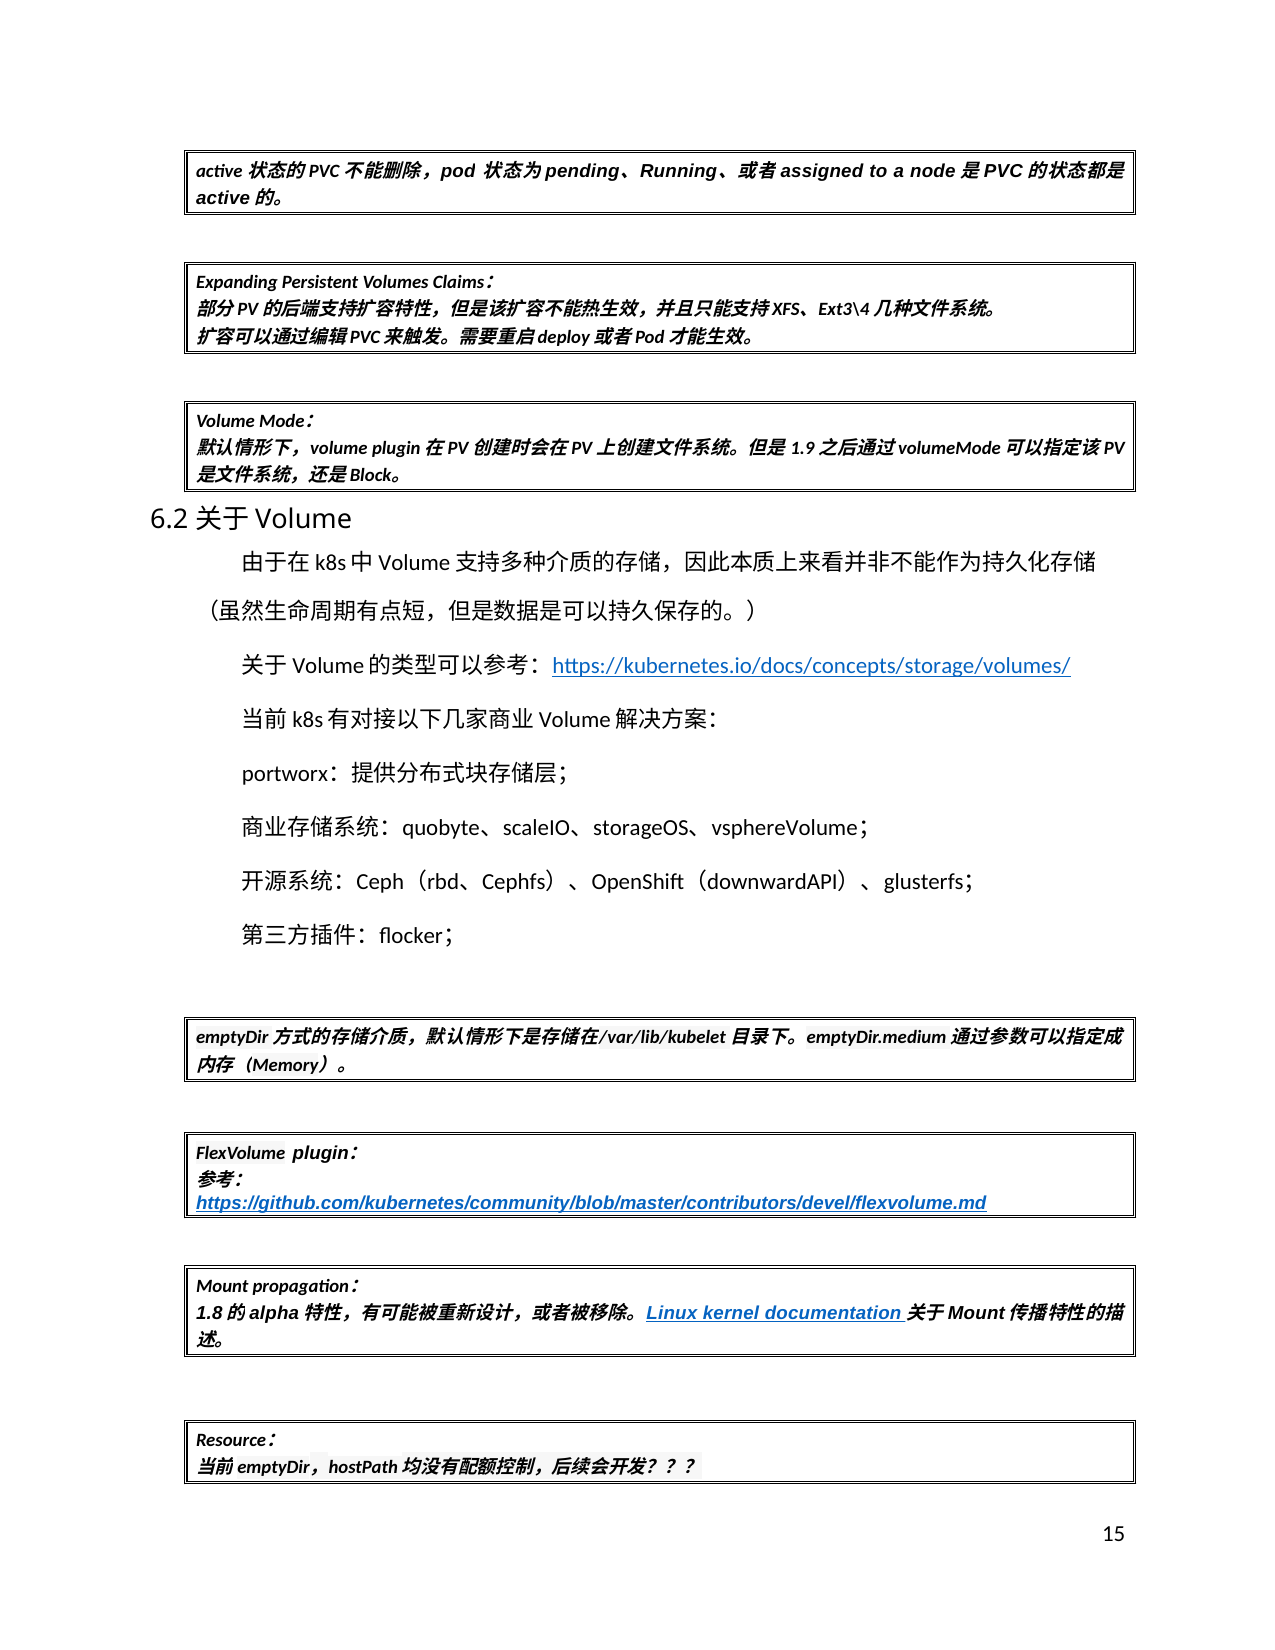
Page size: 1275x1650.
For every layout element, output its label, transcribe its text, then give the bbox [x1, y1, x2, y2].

text 由于在k8s中Volume支持多种介质的存储，因此本质上来看并非不能作为持久化存储（虽然生命周期有点短，但是数据是可以持久保存的。） [196, 543, 1125, 626]
text emptyDir方式的存储介质，默认情形下是存储在/var/lib/kubelet目录下。emptyDir.medium通过参数可以指定成内存（Memory）。 [188, 1020, 1133, 1079]
text Volume Mode： [188, 404, 1133, 428]
text 当前k8s有对接以下几家商业Volume解决方案： [196, 701, 1125, 734]
text FlexVolume plugin： [188, 1135, 1133, 1159]
text 开源系统：Ceph（rbd、Cephfs）、OpenShift（downwardAPI）、glusterfs； [196, 863, 1125, 896]
text 扩容可以通过编辑PVC来触发。需要重启deploy或者Pod才能生效。 [188, 316, 1133, 351]
text 商业存储系统：quobyte、scaleIO、storageOS、vsphereVolume； [196, 809, 1125, 842]
text 第三方插件：flocker； [196, 917, 1125, 950]
text Resource： [188, 1423, 1133, 1447]
text 参考： [188, 1159, 1133, 1186]
subtitle 关于Volume [150, 497, 1125, 536]
text 关于Volume的类型可以参考：https://kubernetes.io/docs/concepts/storage/volumes/ [196, 647, 1125, 680]
text 默认情形下，volume plugin在PV创建时会在PV上创建文件系统。但是1.9之后通过volumeMode可以指定该PV是文件系统，还是Block。 [188, 428, 1133, 489]
text Expanding Persistent Volumes Claims： [188, 265, 1133, 289]
text portworx：提供分布式块存储层； [196, 755, 1125, 788]
text 部分PV的后端支持扩容特性，但是该扩容不能热生效，并且只能支持XFS、Ext3\4几种文件系统。 [188, 289, 1133, 316]
text Mount propagation： [188, 1269, 1133, 1292]
text 当前emptyDir，hostPath均没有配额控制，后续会开发？？？ [188, 1447, 1133, 1481]
text active状态的PVC不能删除，pod 状态为pending、Running、或者assigned to a node是PVC的状态都是active的。 [188, 153, 1133, 212]
text 1.8的alpha特性，有可能被重新设计，或者被移除。Linux kernel documentation关于Mount传播特性的描述。 [188, 1292, 1133, 1354]
text https://github.com/kubernetes/community/blob/master/contributors/devel/flexvolume.md [188, 1186, 1133, 1215]
